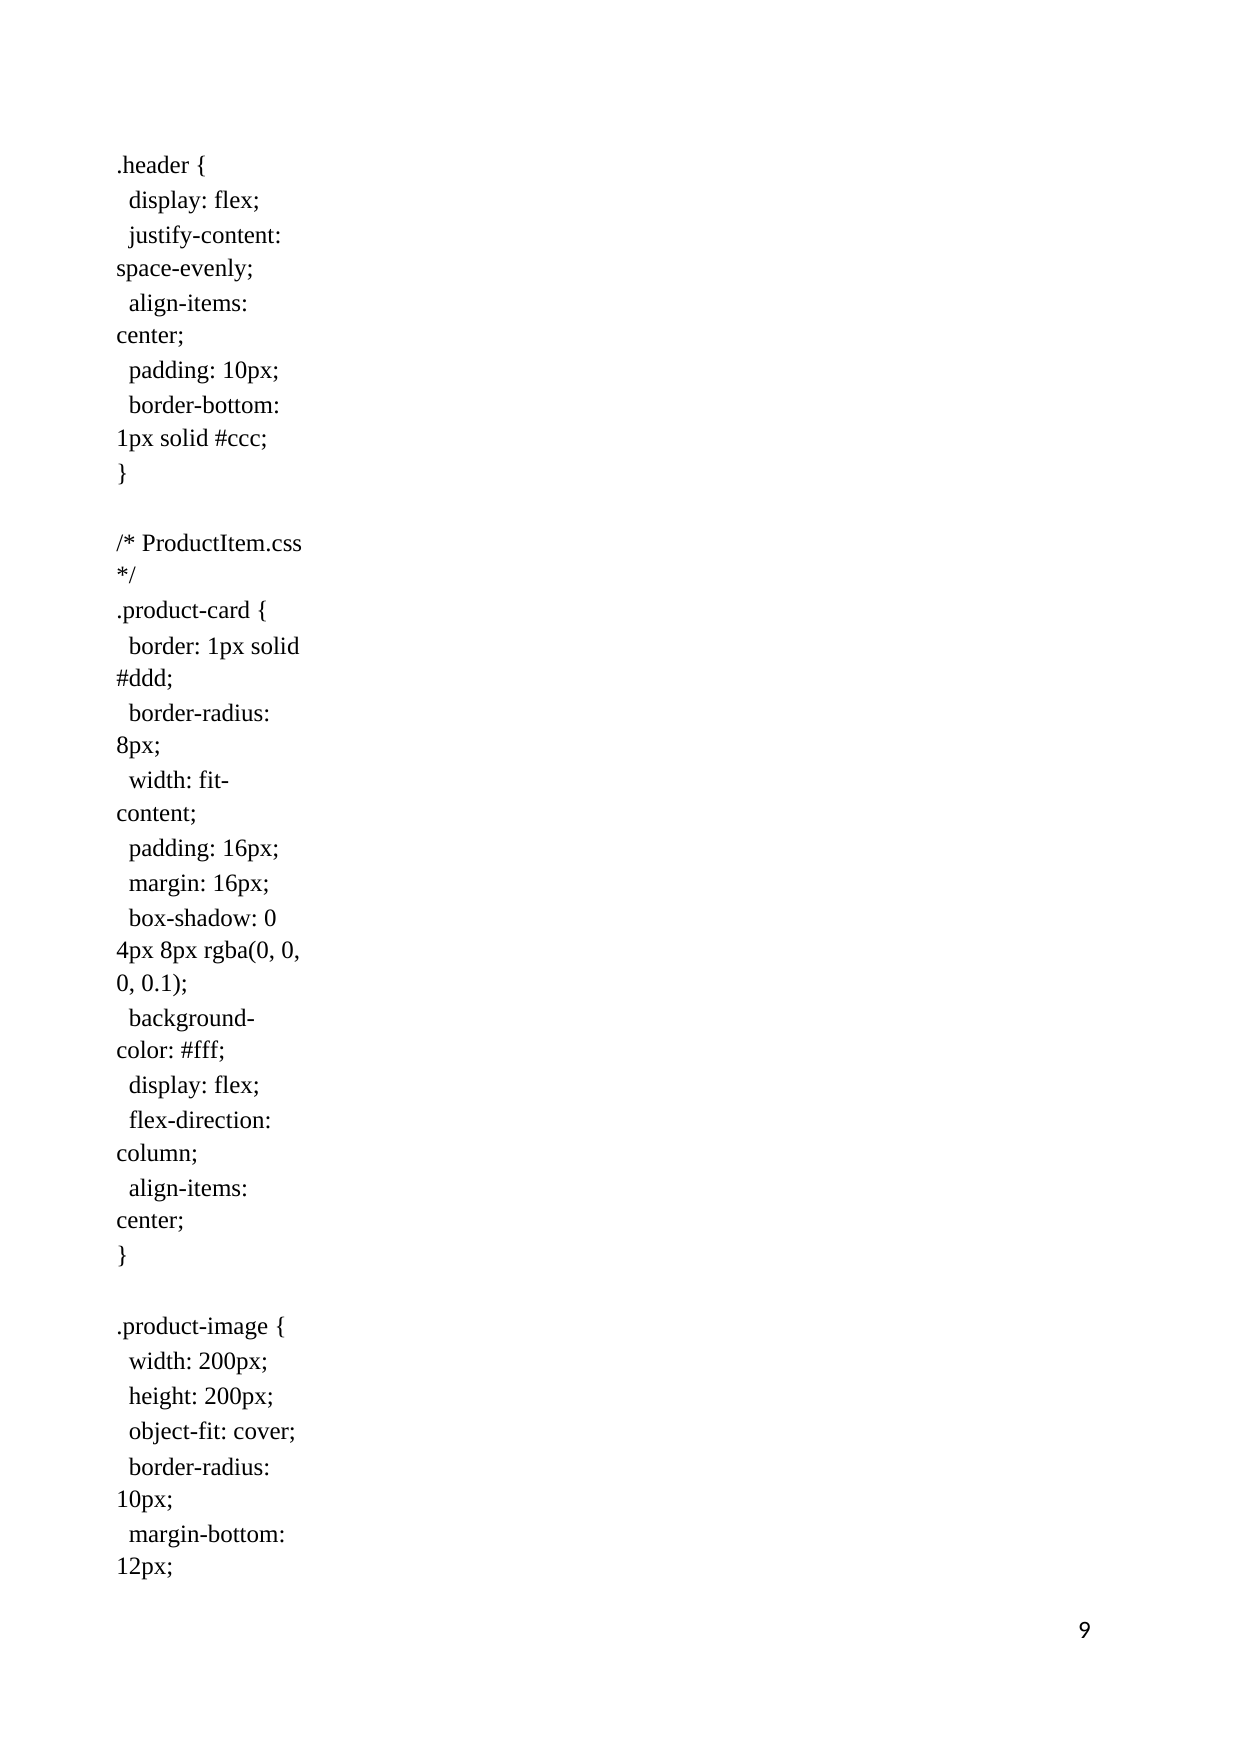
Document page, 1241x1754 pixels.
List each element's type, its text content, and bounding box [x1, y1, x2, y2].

text object-fit: cover; [116, 1416, 306, 1445]
text border-radius: 10px; [116, 1452, 306, 1513]
text padding: 16px; [116, 833, 306, 862]
text } [116, 1240, 306, 1269]
text width: 200px; [116, 1346, 306, 1375]
text .product-card { [116, 596, 306, 624]
text margin-bottom: 12px; [116, 1519, 306, 1580]
text flex-direction: column; [116, 1106, 306, 1167]
text } [116, 458, 306, 487]
text border: 1px solid #ddd; [116, 631, 306, 692]
text margin: 16px; [116, 868, 306, 897]
text align-items: center; [116, 1173, 306, 1234]
text background-color: #fff; [116, 1003, 306, 1064]
text display: flex; [116, 1070, 306, 1099]
text height: 200px; [116, 1381, 306, 1410]
text justify-content: space-evenly; [116, 220, 306, 281]
text border-bottom: 1px solid #ccc; [116, 390, 306, 451]
text padding: 10px; [116, 355, 306, 384]
text border-radius: 8px; [116, 698, 306, 759]
text align-items: center; [116, 288, 306, 349]
text width: fit-content; [116, 766, 306, 827]
text box-shadow: 0 4px 8px rgba(0, 0, 0, 0.1); [116, 903, 306, 997]
text .header { [116, 150, 306, 179]
text display: flex; [116, 185, 306, 214]
text /* ProductItem.css */ [116, 528, 306, 589]
text .product-image { [116, 1311, 306, 1339]
